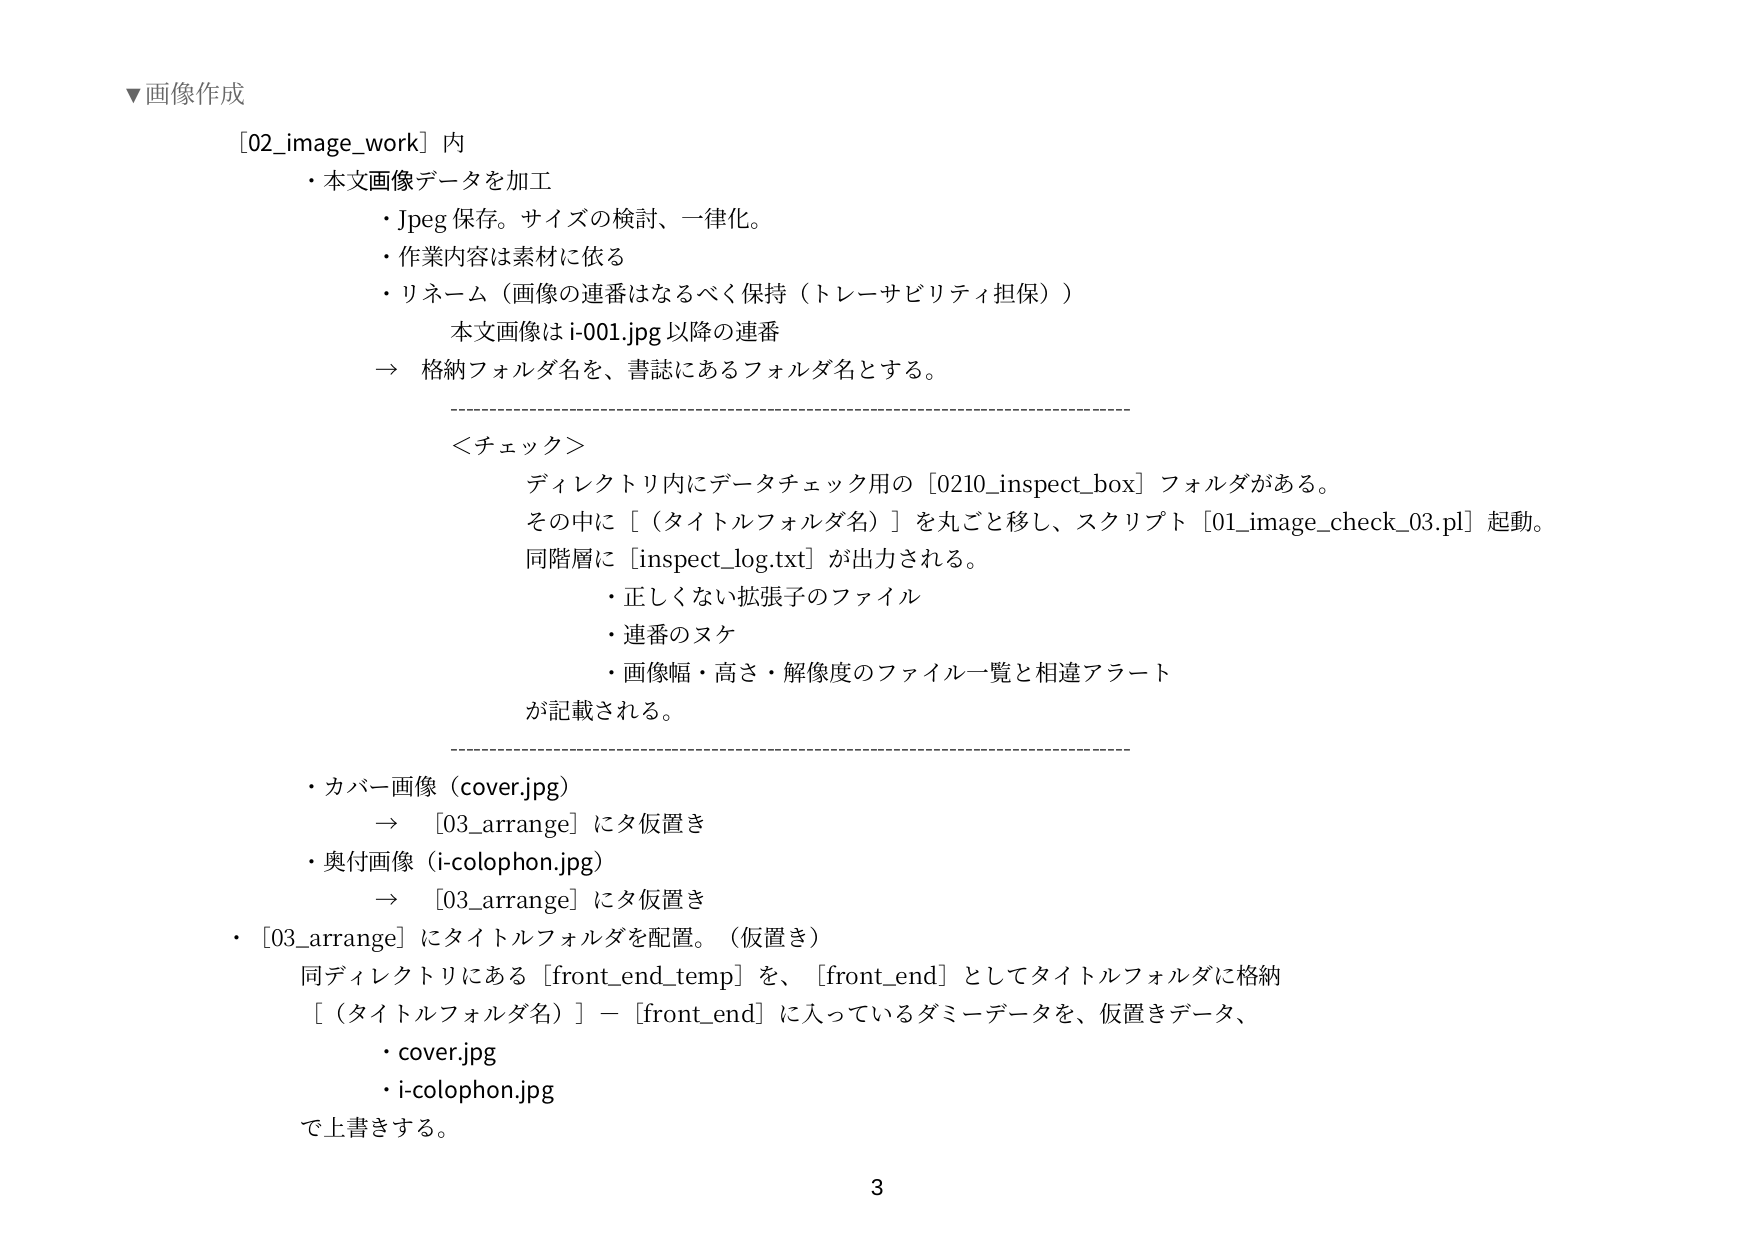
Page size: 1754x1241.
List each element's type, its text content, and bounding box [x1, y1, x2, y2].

text → ［03_arrange］にタ仮置き [150, 806, 1679, 839]
subtitle ▼画像作成 [121, 75, 1679, 111]
text ・Jpeg保存。サイズの検討、一律化。 [150, 201, 1679, 234]
text ・［03_arrange］にタイトルフォルダを配置。（仮置き） [150, 920, 1679, 953]
text その中に［（タイトルフォルダ名）］を丸ごと移し、スクリプト［01_image_check_03.pl］起動。 [300, 504, 1679, 537]
text ・リネーム（画像の連番はなるべく保持（トレーサビリティ担保）） [150, 276, 1679, 309]
text ＜チェック＞ [300, 428, 1679, 461]
text 同ディレクトリにある［front_end_temp］を、［front_end］としてタイトルフォルダに格納 [225, 958, 1679, 991]
text ・奥付画像（i-colophon.jpg） [225, 844, 1679, 877]
text ・作業内容は素材に依る [150, 239, 1679, 272]
text 同階層に［inspect_log.txt］が出力される。 [300, 541, 1679, 574]
text で上書きする。 [225, 1110, 1679, 1143]
text ［02_image_work］内 [150, 124, 1679, 158]
text ・連番のヌケ [300, 617, 1679, 650]
text → ［03_arrange］にタ仮置き [150, 882, 1679, 915]
text ・画像幅・高さ・解像度のファイル一覧と相違アラート [300, 655, 1679, 688]
text 本文画像はi-001.jpg以降の連番 [225, 314, 1679, 347]
text -------------------------------------------------------------------------------------- [300, 731, 1679, 763]
text ディレクトリ内にデータチェック用の［0210_inspect_box］フォルダがある。 [300, 466, 1679, 499]
text ・カバー画像（cover.jpg） [150, 768, 1679, 802]
text -------------------------------------------------------------------------------------- [300, 390, 1679, 423]
text ・正しくない拡張子のファイル [300, 579, 1679, 612]
text ・cover.jpg [225, 1034, 1679, 1067]
text ・本文画像データを加工 [225, 163, 1679, 196]
text → 格納フォルダ名を、書誌にあるフォルダ名とする。 [300, 352, 1679, 385]
text ［（タイトルフォルダ名）］－［front_end］に入っているダミーデータを、仮置きデータ、 [225, 996, 1679, 1029]
text ・i-colophon.jpg [225, 1072, 1679, 1105]
text が記載される。 [300, 693, 1679, 726]
